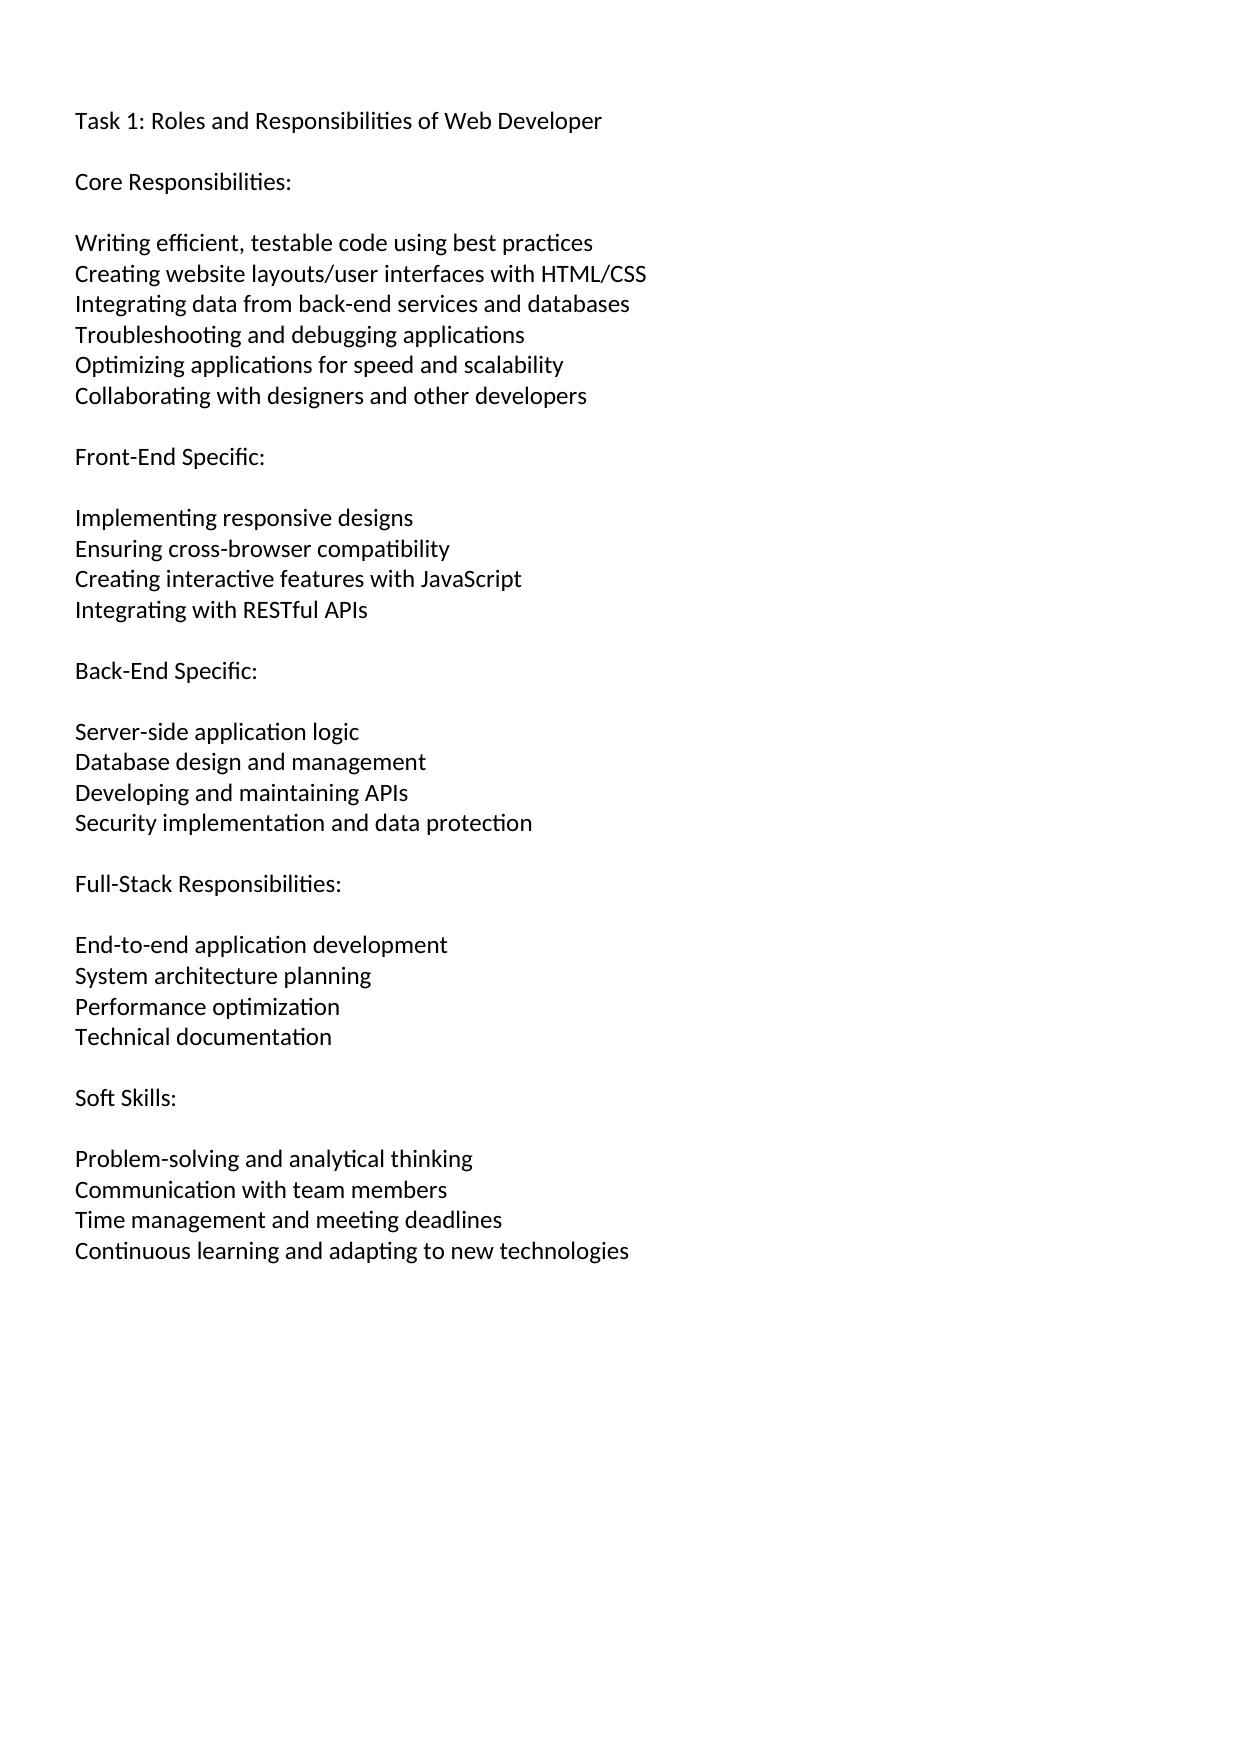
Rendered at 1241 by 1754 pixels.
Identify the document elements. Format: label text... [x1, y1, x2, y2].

text Security implementation and data protection [75, 807, 1165, 838]
text End-to-end application development [75, 929, 1165, 960]
text Creating website layouts/user interfaces with HTML/CSS [75, 258, 1165, 289]
text Task 1: Roles and Responsibilities of Web Developer [75, 106, 1165, 136]
text Integrating data from back-end services and databases [75, 289, 1165, 319]
text Developing and maintaining APIs [75, 777, 1165, 807]
text Optimizing applications for speed and scalability [75, 350, 1165, 380]
text Database design and management [75, 746, 1165, 777]
text Ensuring cross-browser compatibility [75, 533, 1165, 563]
text Back-End Specific: [75, 655, 1165, 685]
text Collaborating with designers and other developers [75, 380, 1165, 411]
text Problem-solving and analytical thinking [75, 1143, 1165, 1174]
text Creating interactive features with JavaScript [75, 563, 1165, 594]
text Communication with team members [75, 1174, 1165, 1204]
text Continuous learning and adapting to new technologies [75, 1235, 1165, 1265]
text Server-side application logic [75, 716, 1165, 746]
text Full-Stack Responsibilities: [75, 868, 1165, 899]
text Soft Skills: [75, 1082, 1165, 1113]
text Front-End Specific: [75, 441, 1165, 472]
text Core Responsibilities: [75, 167, 1165, 197]
text Writing efficient, testable code using best practices [75, 228, 1165, 258]
text Performance optimization [75, 991, 1165, 1021]
text Technical documentation [75, 1021, 1165, 1052]
text System architecture planning [75, 960, 1165, 991]
text Implementing responsive designs [75, 502, 1165, 533]
text Time management and meeting deadlines [75, 1204, 1165, 1235]
text Integrating with RESTful APIs [75, 594, 1165, 624]
text Troubleshooting and debugging applications [75, 319, 1165, 350]
